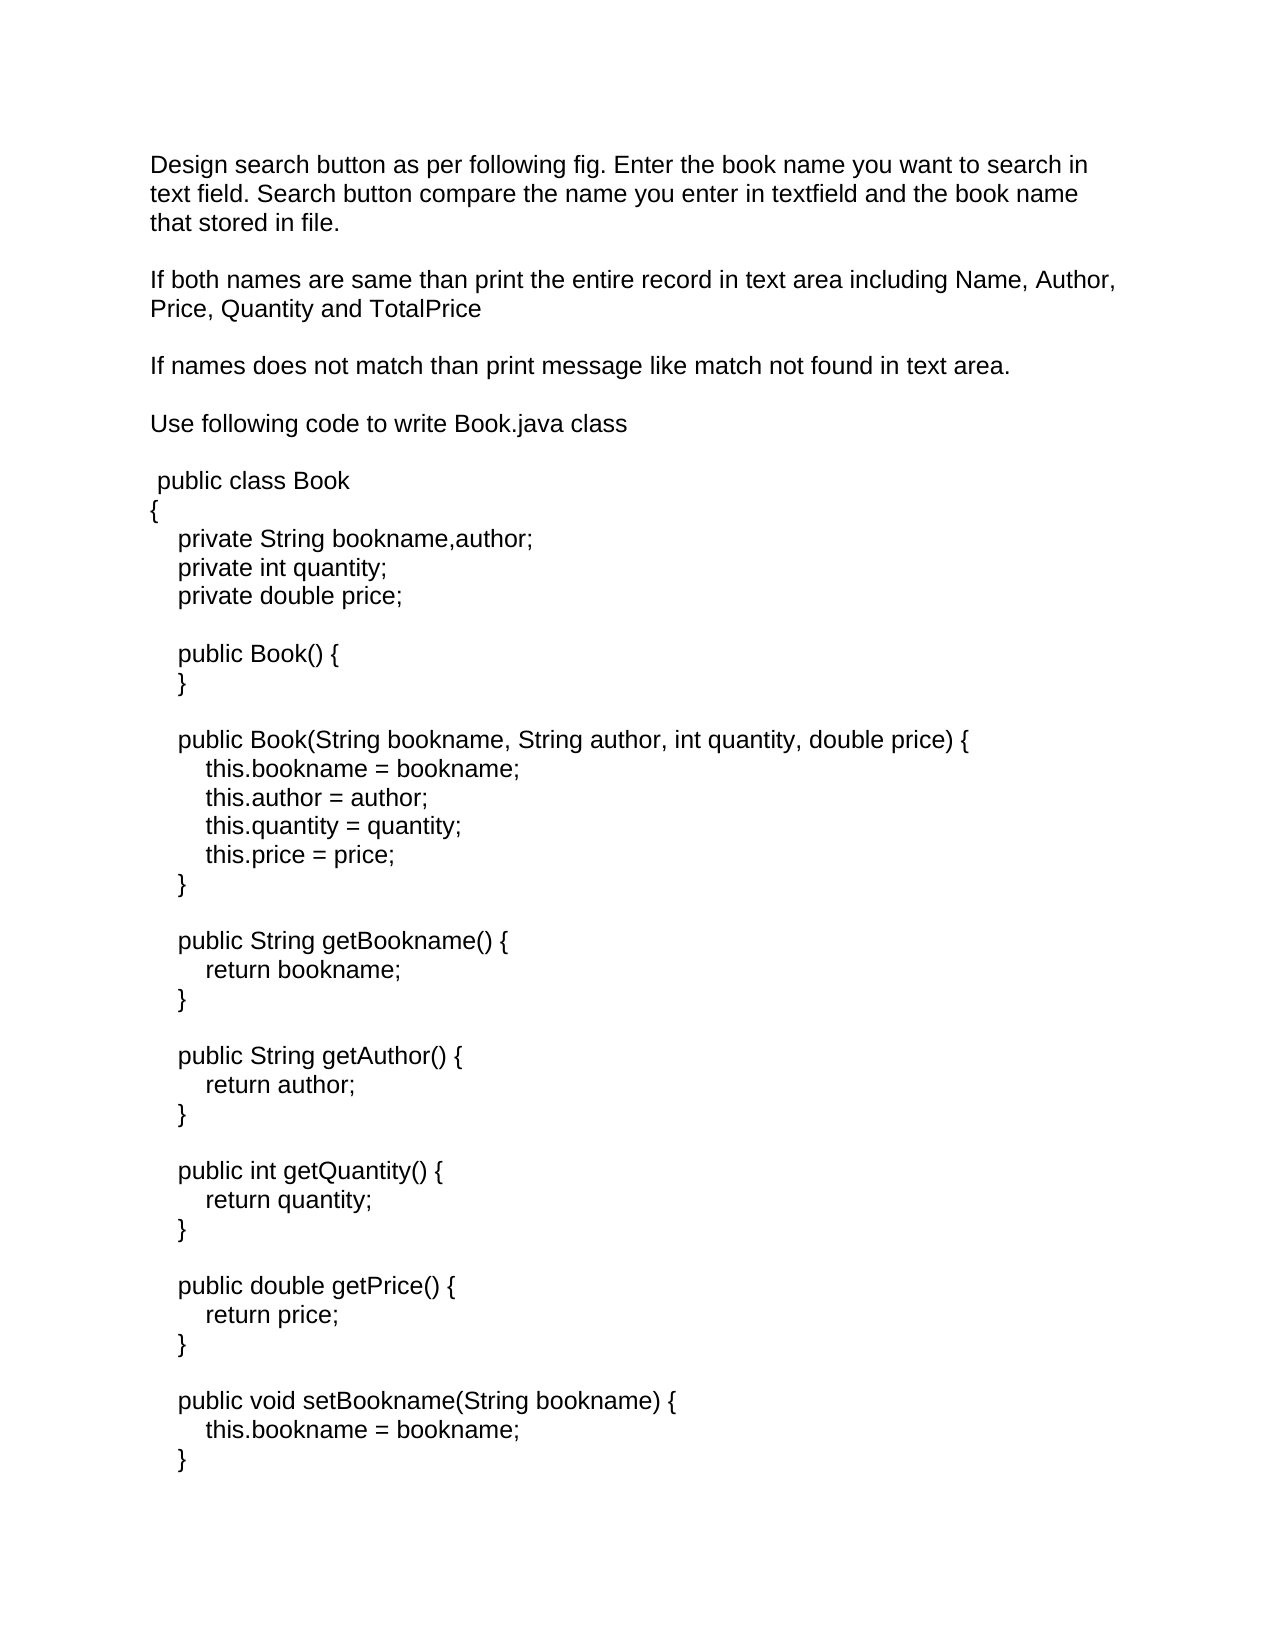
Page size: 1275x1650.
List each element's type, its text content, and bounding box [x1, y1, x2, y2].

text } [150, 1099, 1125, 1127]
text return author; [150, 1070, 1125, 1099]
text return bookname; [150, 955, 1125, 984]
text Use following code to write Book.java class [150, 409, 1125, 437]
text return quantity; [150, 1185, 1125, 1214]
text this.bookname = bookname; [150, 1415, 1125, 1444]
text } [150, 869, 1125, 897]
text this.quantity = quantity; [150, 811, 1125, 840]
text Design search button as per following fig. Enter the book name you want to search in text field. Search button compare the name you enter in textfield and the book name that stored in file. [150, 150, 1125, 236]
text { [150, 495, 1125, 524]
text } [150, 1444, 1125, 1472]
text this.bookname = bookname; [150, 754, 1125, 782]
text public void setBookname(String bookname) { [150, 1386, 1125, 1415]
text If both names are same than print the entire record in text area including Name, Author, Price, Quantity and TotalPrice [150, 265, 1125, 322]
text } [150, 984, 1125, 1012]
text this.author = author; [150, 782, 1125, 811]
text public class Book [150, 466, 1125, 495]
text private double price; [150, 581, 1125, 610]
text public String getBookname() { [150, 926, 1125, 955]
text return price; [150, 1300, 1125, 1329]
text private String bookname,author; [150, 524, 1125, 552]
text private int quantity; [150, 552, 1125, 581]
text } [150, 1329, 1125, 1357]
text } [150, 667, 1125, 696]
text public Book() { [150, 639, 1125, 667]
text If names does not match than print message like match not found in text area. [150, 351, 1125, 380]
text public String getAuthor() { [150, 1041, 1125, 1070]
text public double getPrice() { [150, 1271, 1125, 1300]
text } [150, 1214, 1125, 1242]
text this.price = price; [150, 840, 1125, 869]
text public Book(String bookname, String author, int quantity, double price) { [150, 725, 1125, 754]
text public int getQuantity() { [150, 1156, 1125, 1185]
